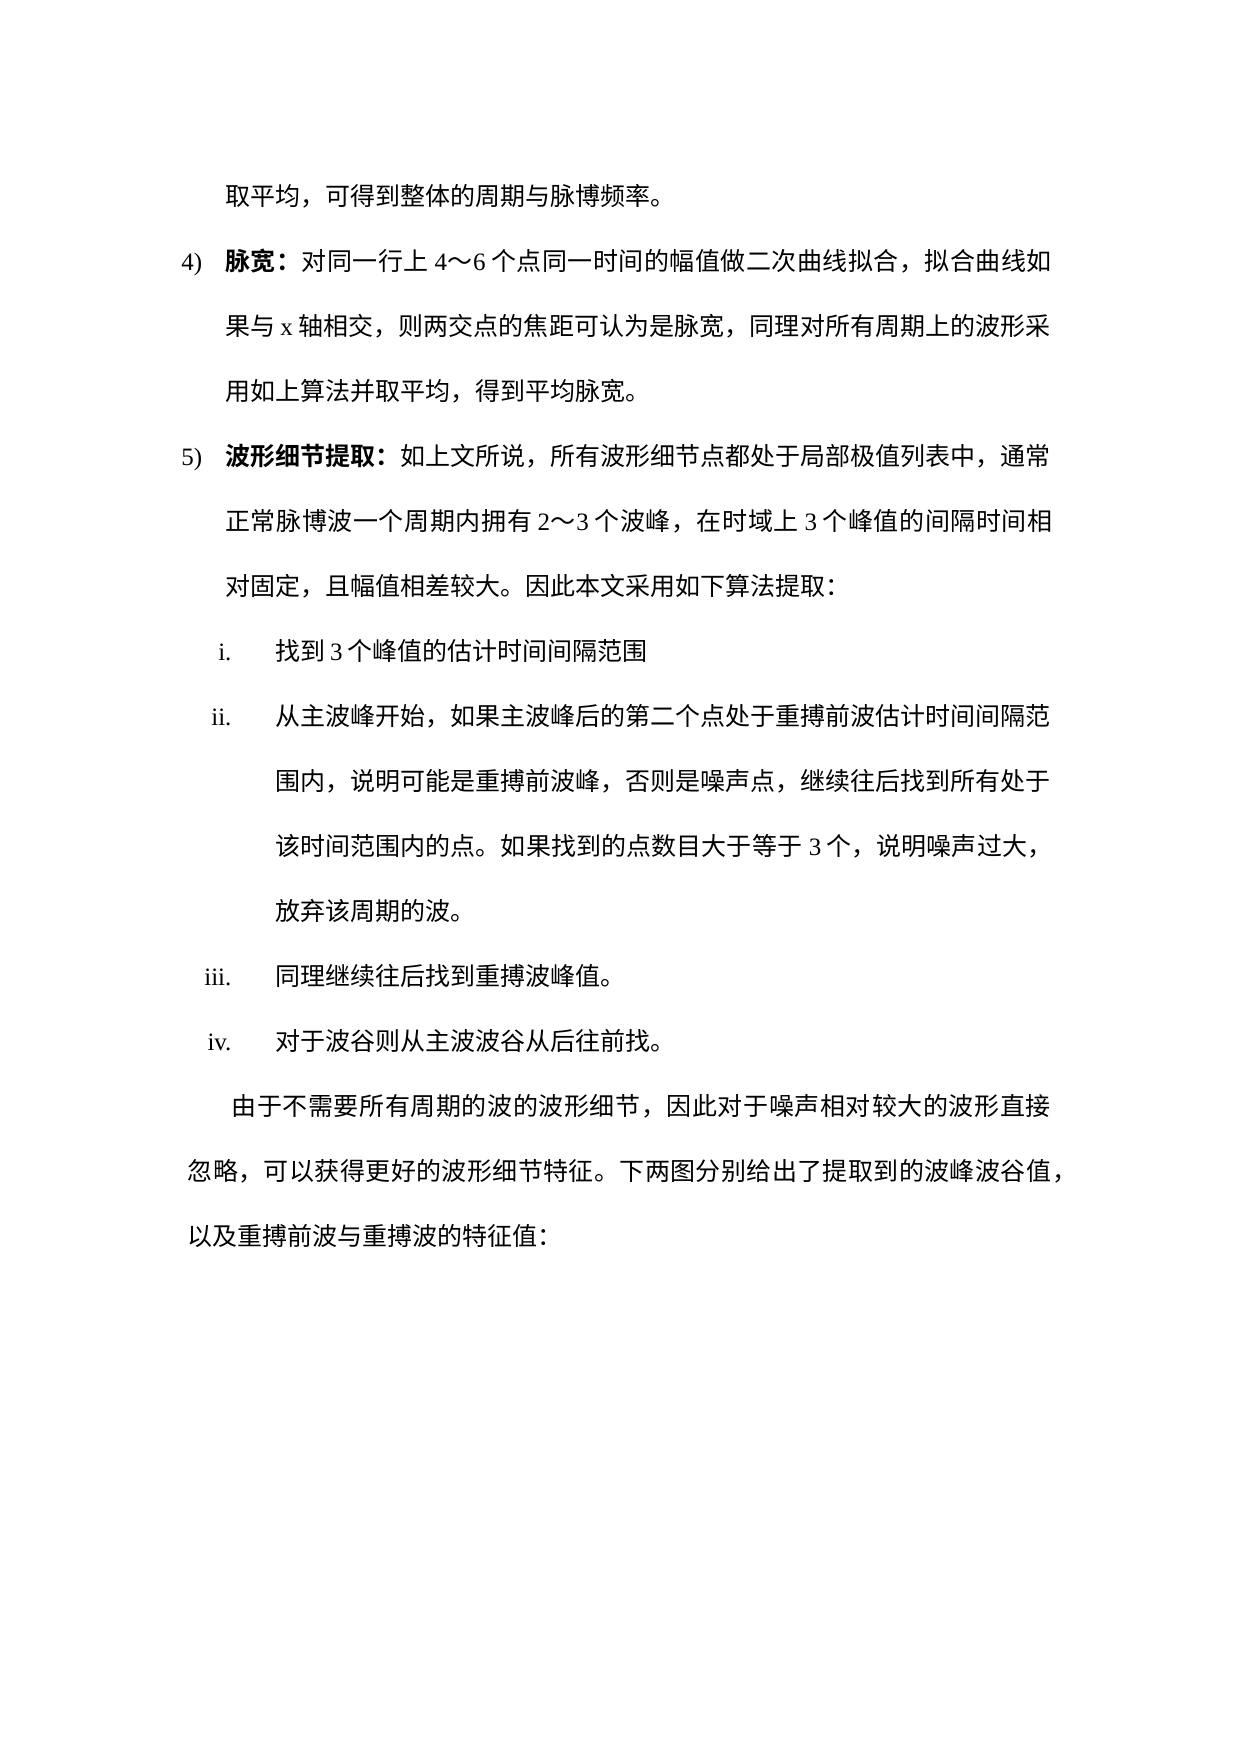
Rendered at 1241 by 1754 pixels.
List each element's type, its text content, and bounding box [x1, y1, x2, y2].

list 同理继续往后找到重搏波峰值。 [231, 942, 1053, 1007]
list 找到3个峰值的估计时间间隔范围 [231, 617, 1053, 682]
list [181, 162, 1053, 227]
list 对于波谷则从主波波谷从后往前找。 [231, 1007, 1053, 1072]
list 脉宽：对同一行上4～6个点同一时间的幅值做二次曲线拟合，拟合曲线如果与x轴相交，则两交点的焦距可认为是脉宽，同理对所有周期上的波形采用如上算法并取平均，得到平均脉宽。 [181, 227, 1053, 422]
list 从主波峰开始，如果主波峰后的第二个点处于重搏前波估计时间间隔范围内，说明可能是重搏前波峰，否则是噪声点，继续往后找到所有处于该时间范围内的点。如果找到的点数目大于等于3个，说明噪声过大，放弃该周期的波。 [231, 682, 1053, 942]
list 波形细节提取：如上文所说，所有波形细节点都处于局部极值列表中，通常正常脉博波一个周期内拥有2～3个波峰，在时域上3个峰值的间隔时间相对固定，且幅值相差较大。因此本文采用如下算法提取： [181, 422, 1053, 617]
text 由于不需要所有周期的波的波形细节，因此对于噪声相对较大的波形直接忽略，可以获得更好的波形细节特征。下两图分别给出了提取到的波峰波谷值，以及重搏前波与重搏波的特征值： [187, 1072, 1053, 1267]
